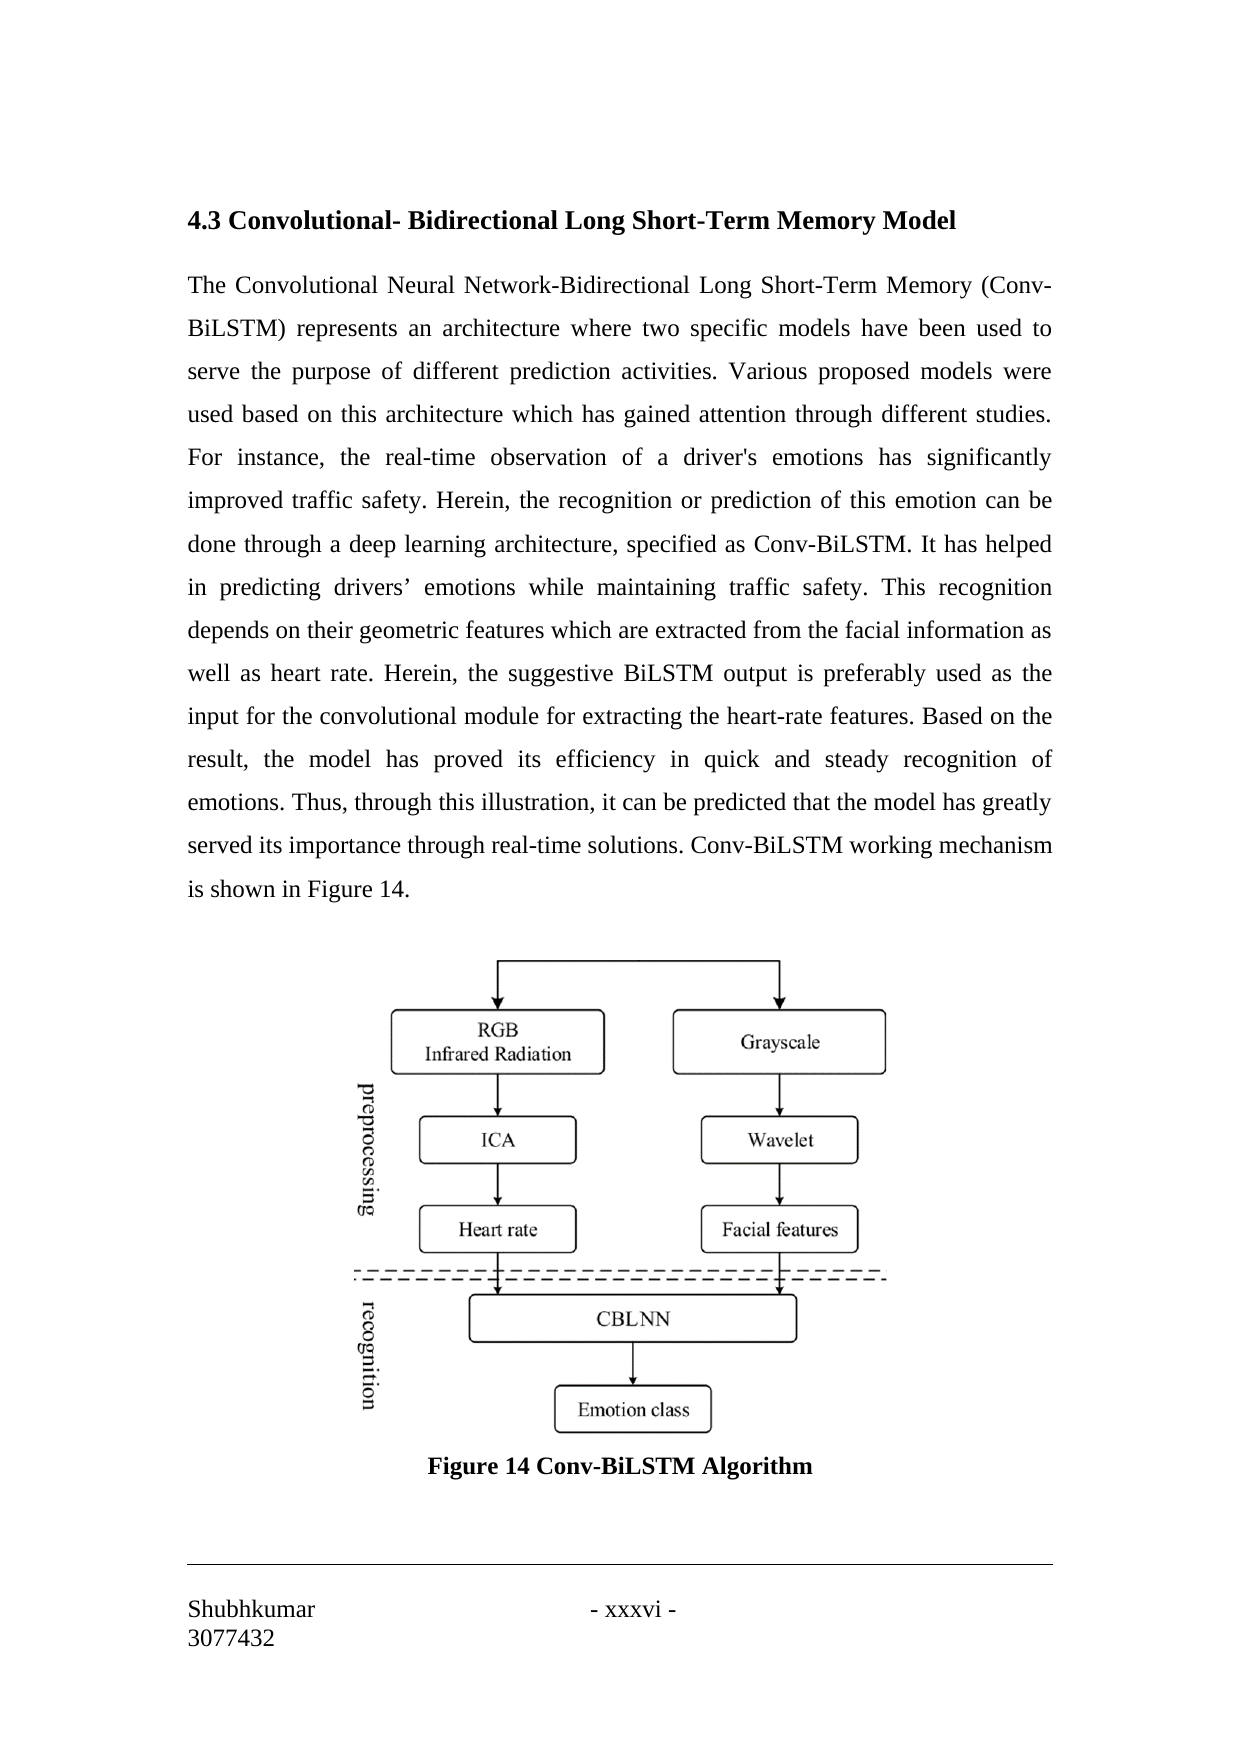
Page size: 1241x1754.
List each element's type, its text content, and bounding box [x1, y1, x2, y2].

text Figure 14 Conv-BiLSTM Algorithm [187, 1451, 1053, 1480]
text The Convolutional Neural Network-Bidirectional Long Short-Term Memory (Conv-BiLSTM) represents an architecture where two specific models have been used to serve the purpose of different prediction activities. Various proposed models were used based on this architecture which has gained attention through different studies. For instance, the real-time observation of a driver's emotions has significantly improved traffic safety. Herein, the recognition or prediction of this emotion can be done through a deep learning architecture, specified as Conv-BiLSTM. It has helped in predicting drivers’ emotions while maintaining traffic safety. This recognition depends on their geometric features which are extracted from the facial information as well as heart rate. Herein, the suggestive BiLSTM output is preferably used as the input for the convolutional module for extracting the heart-rate features. Based on the result, the model has proved its efficiency in quick and steady recognition of emotions. Thus, through this illustration, it can be predicted that the model has greatly served its importance through real-time solutions. Conv-BiLSTM working mechanism is shown in Figure 14. [187, 270, 1053, 902]
subtitle 4.3 Convolutional- Bidirectional Long Short-Term Memory Model [187, 204, 1053, 235]
picture [354, 960, 887, 1437]
